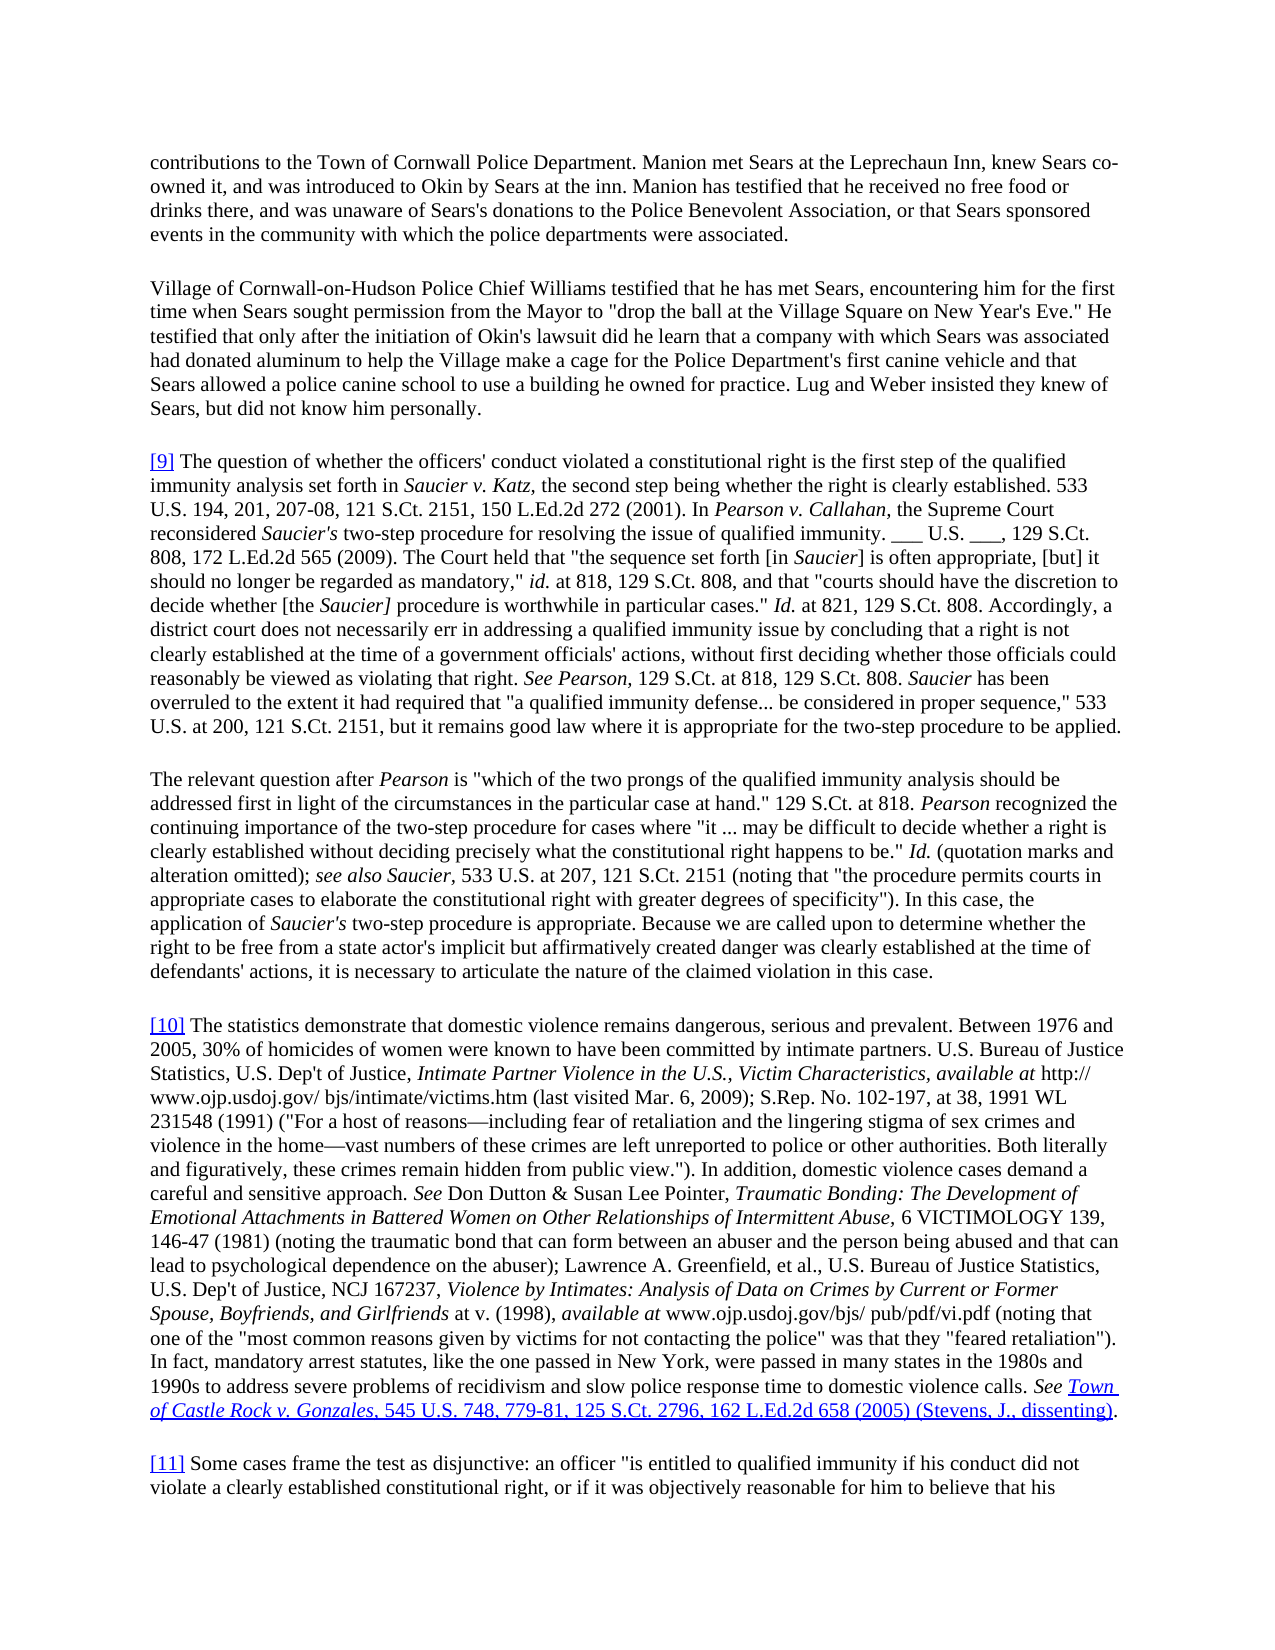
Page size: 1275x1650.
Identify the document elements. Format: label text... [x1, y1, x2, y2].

text Village of Cornwall-on-Hudson Police Chief Williams testified that he has met Sears, encountering him for the first time when Sears sought permission from the Mayor to "drop the ball at the Village Square on New Year's Eve." He testified that only after the initiation of Okin's lawsuit did he learn that a company with which Sears was associated had donated aluminum to help the Village make a cage for the Police Department's first canine vehicle and that Sears allowed a police canine school to use a building he owned for practice. Lug and Weber insisted they knew of Sears, but did not know him personally. [150, 275, 1125, 420]
text [10] The statistics demonstrate that domestic violence remains dangerous, serious and prevalent. Between 1976 and 2005, 30% of homicides of women were known to have been committed by intimate partners. U.S. Bureau of Justice Statistics, U.S. Dep't of Justice, Intimate Partner Violence in the U.S., Victim Characteristics, available at http:// www.ojp.usdoj.gov/ bjs/intimate/victims.htm (last visited Mar. 6, 2009); S.Rep. No. 102-197, at 38, 1991 WL 231548 (1991) ("For a host of reasons—including fear of retaliation and the lingering stigma of sex crimes and violence in the home—vast numbers of these crimes are left unreported to police or other authorities. Both literally and figuratively, these crimes remain hidden from public view."). In addition, domestic violence cases demand a careful and sensitive approach. See Don Dutton & Susan Lee Pointer, Traumatic Bonding: The Development of Emotional Attachments in Battered Women on Other Relationships of Intermittent Abuse, 6 VICTIMOLOGY 139, 146-47 (1981) (noting the traumatic bond that can form between an abuser and the person being abused and that can lead to psychological dependence on the abuser); Lawrence A. Greenfield, et al., U.S. Bureau of Justice Statistics, U.S. Dep't of Justice, NCJ 167237, Violence by Intimates: Analysis of Data on Crimes by Current or Former Spouse, Boyfriends, and Girlfriends at v. (1998), available at www.ojp.usdoj.gov/bjs/ pub/pdf/vi.pdf (noting that one of the "most common reasons given by victims for not contacting the police" was that they "feared retaliation"). In fact, mandatory arrest statutes, like the one passed in New York, were passed in many states in the 1980s and 1990s to address severe problems of recidivism and slow police response time to domestic violence calls. See Town of Castle Rock v. Gonzales, 545 U.S. 748, 779-81, 125 S.Ct. 2796, 162 L.Ed.2d 658 (2005) (Stevens, J., dissenting). [150, 1013, 1125, 1422]
text [9] The question of whether the officers' conduct violated a constitutional right is the first step of the qualified immunity analysis set forth in Saucier v. Katz, the second step being whether the right is clearly established. 533 U.S. 194, 201, 207-08, 121 S.Ct. 2151, 150 L.Ed.2d 272 (2001). In Pearson v. Callahan, the Supreme Court reconsidered Saucier's two-step procedure for resolving the issue of qualified immunity. ___ U.S. ___, 129 S.Ct. 808, 172 L.Ed.2d 565 (2009). The Court held that "the sequence set forth [in Saucier] is often appropriate, [but] it should no longer be regarded as mandatory," id. at 818, 129 S.Ct. 808, and that "courts should have the discretion to decide whether [the Saucier] procedure is worthwhile in particular cases." Id. at 821, 129 S.Ct. 808. Accordingly, a district court does not necessarily err in addressing a qualified immunity issue by concluding that a right is not clearly established at the time of a government officials' actions, without first deciding whether those officials could reasonably be viewed as violating that right. See Pearson, 129 S.Ct. at 818, 129 S.Ct. 808. Saucier has been overruled to the extent it had required that "a qualified immunity defense... be considered in proper sequence," 533 U.S. at 200, 121 S.Ct. 2151, but it remains good law where it is appropriate for the two-step procedure to be applied. [150, 449, 1125, 738]
text The relevant question after Pearson is "which of the two prongs of the qualified immunity analysis should be addressed first in light of the circumstances in the particular case at hand." 129 S.Ct. at 818. Pearson recognized the continuing importance of the two-step procedure for cases where "it ... may be difficult to decide whether a right is clearly established without deciding precisely what the constitutional right happens to be." Id. (quotation marks and alteration omitted); see also Saucier, 533 U.S. at 207, 121 S.Ct. 2151 (noting that "the procedure permits courts in appropriate cases to elaborate the constitutional right with greater degrees of specificity"). In this case, the application of Saucier's two-step procedure is appropriate. Because we are called upon to determine whether the right to be free from a state actor's implicit but affirmatively created danger was clearly established at the time of defendants' actions, it is necessary to articulate the nature of the claimed violation in this case. [150, 767, 1125, 983]
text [150, 1451, 1125, 1499]
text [150, 150, 1125, 246]
